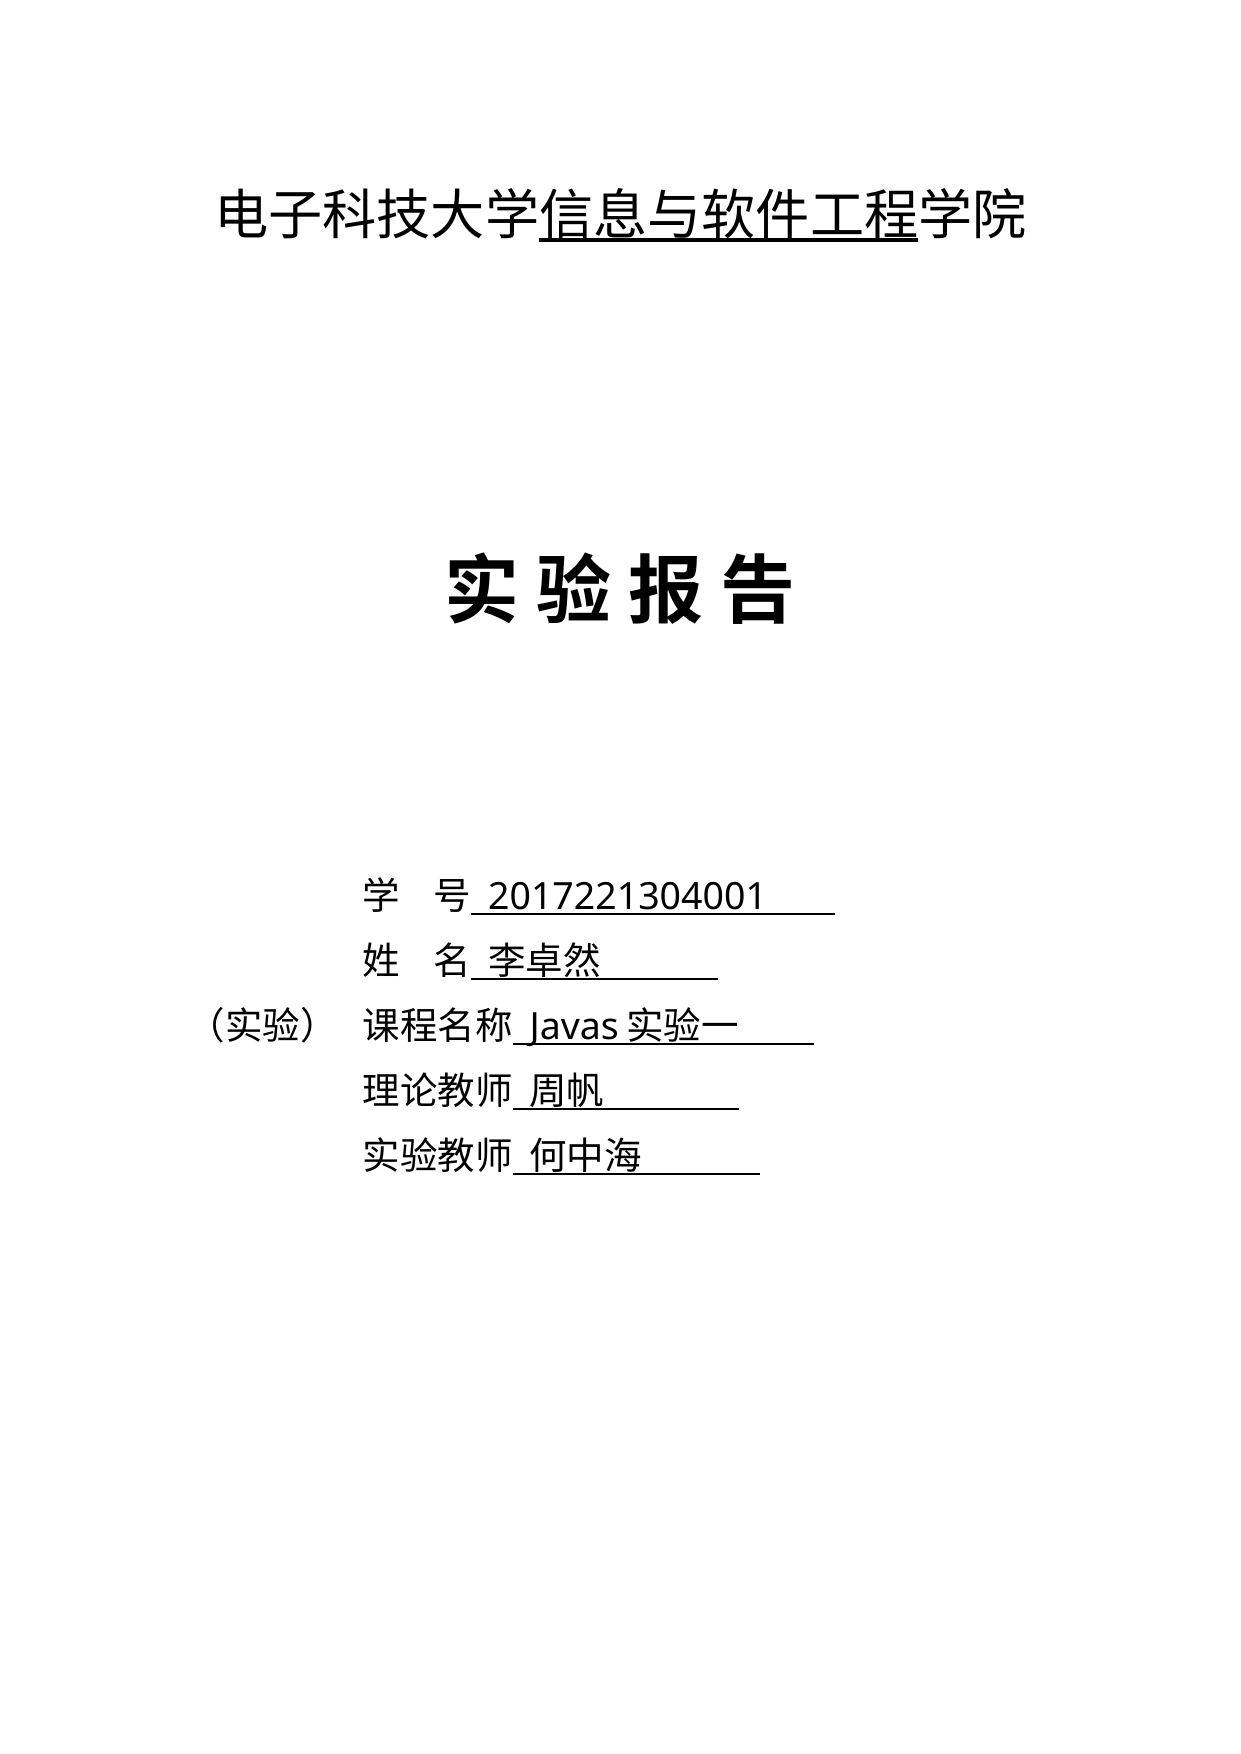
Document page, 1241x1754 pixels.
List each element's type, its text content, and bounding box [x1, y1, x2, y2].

text 电子科技大学信息与软件工程学院 [187, 162, 1053, 259]
text 理论教师 周帆 [319, 1056, 1053, 1121]
text 实 验 报 告 [187, 519, 1053, 649]
text 实验教师 何中海 [319, 1121, 1053, 1186]
text 学 号 2017221304001 [319, 861, 1053, 926]
text （实验） 课程名称 Javas实验一 [187, 991, 1053, 1056]
text 姓 名 李卓然 [362, 926, 1053, 991]
